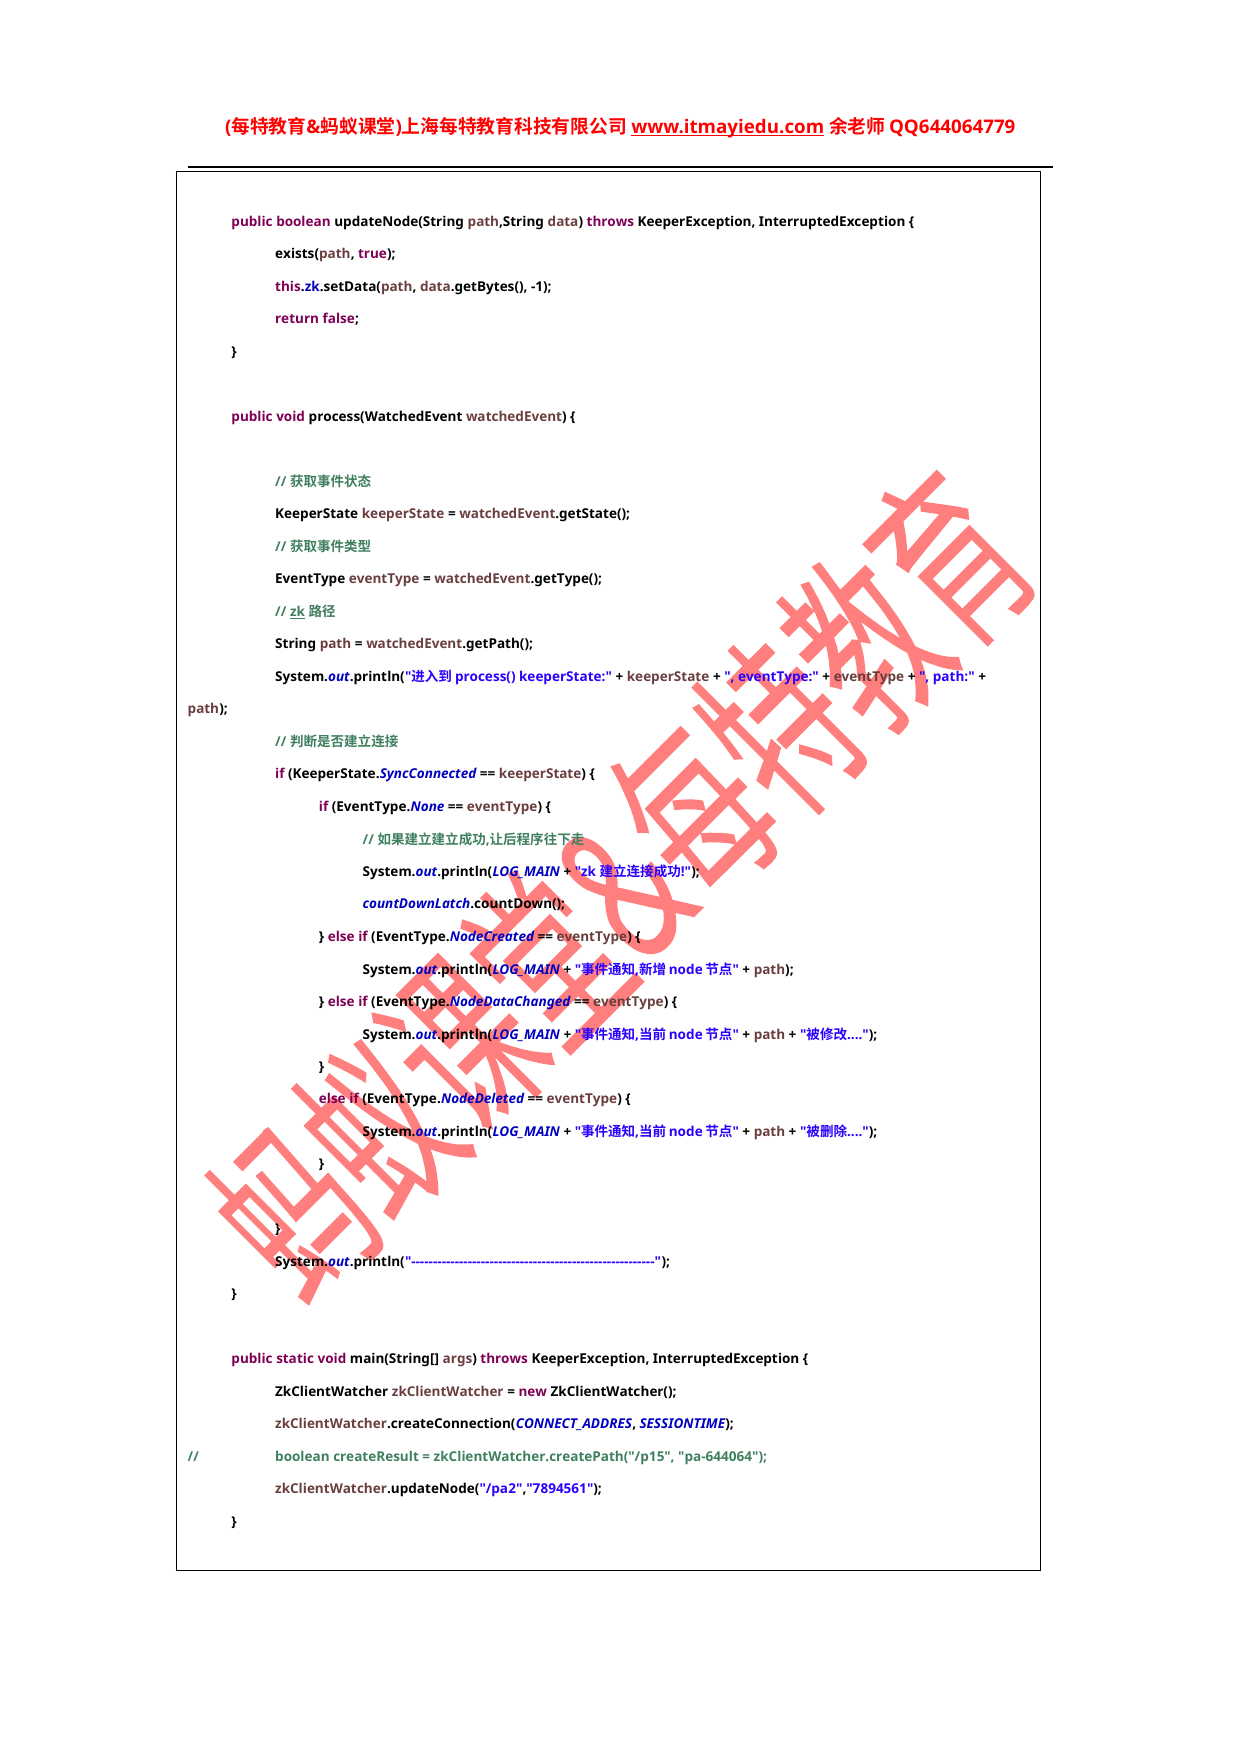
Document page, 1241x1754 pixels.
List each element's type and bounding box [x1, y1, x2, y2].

table_header [177, 172, 1040, 1569]
